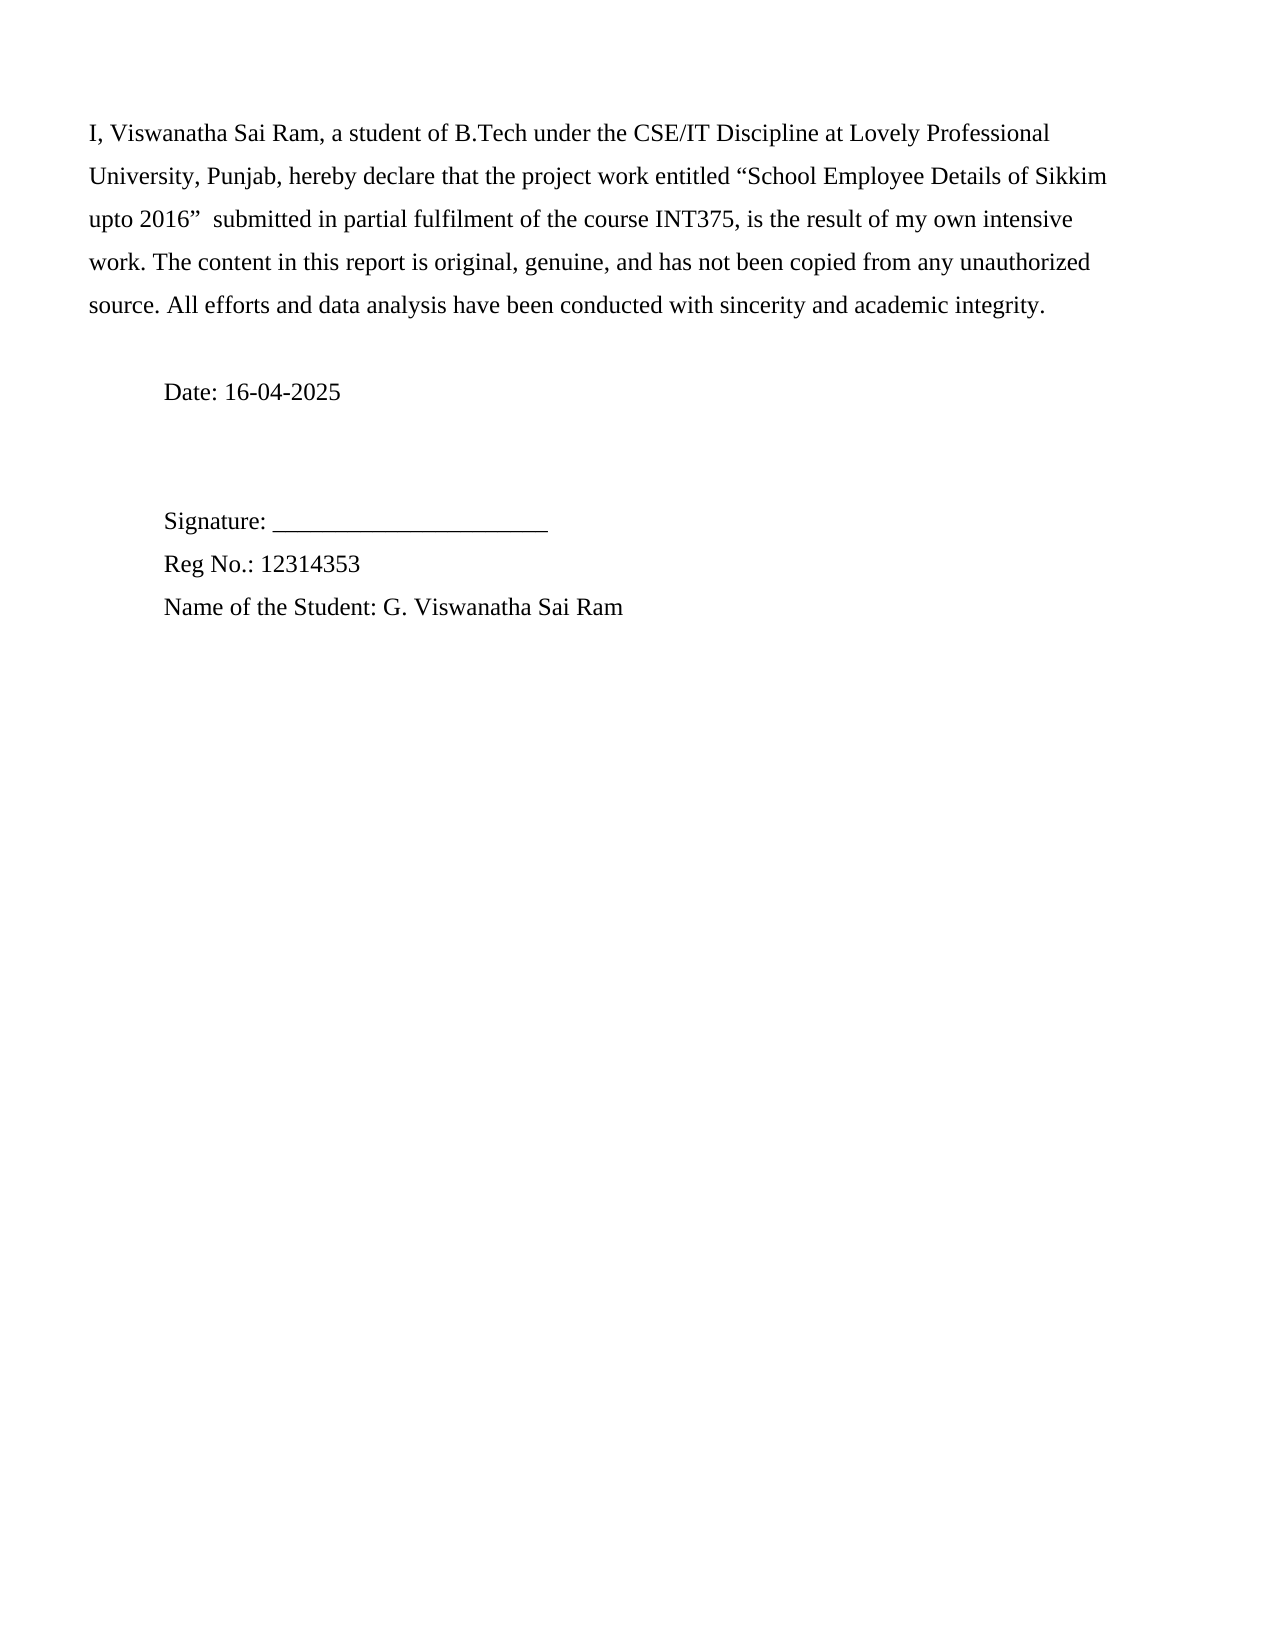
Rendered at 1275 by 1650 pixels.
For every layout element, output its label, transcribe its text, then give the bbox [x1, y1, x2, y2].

text I, Viswanatha Sai Ram, a student of B.Tech under the CSE/IT Discipline at Lovely Professional University, Punjab, hereby declare that the project work entitled “School Employee Details of Sikkim upto 2016” submitted in partial fulfilment of the course INT375, is the result of my own intensive work. The content in this report is original, genuine, and has not been copied from any unauthorized source. All efforts and data analysis have been conducted with sincerity and academic integrity. [89, 75, 1123, 319]
text Date: 16-04-2025 Signature: ______________________ Reg No.: 12314353 Name of the Student: G. Viswanatha Sai Ram [164, 334, 1123, 621]
